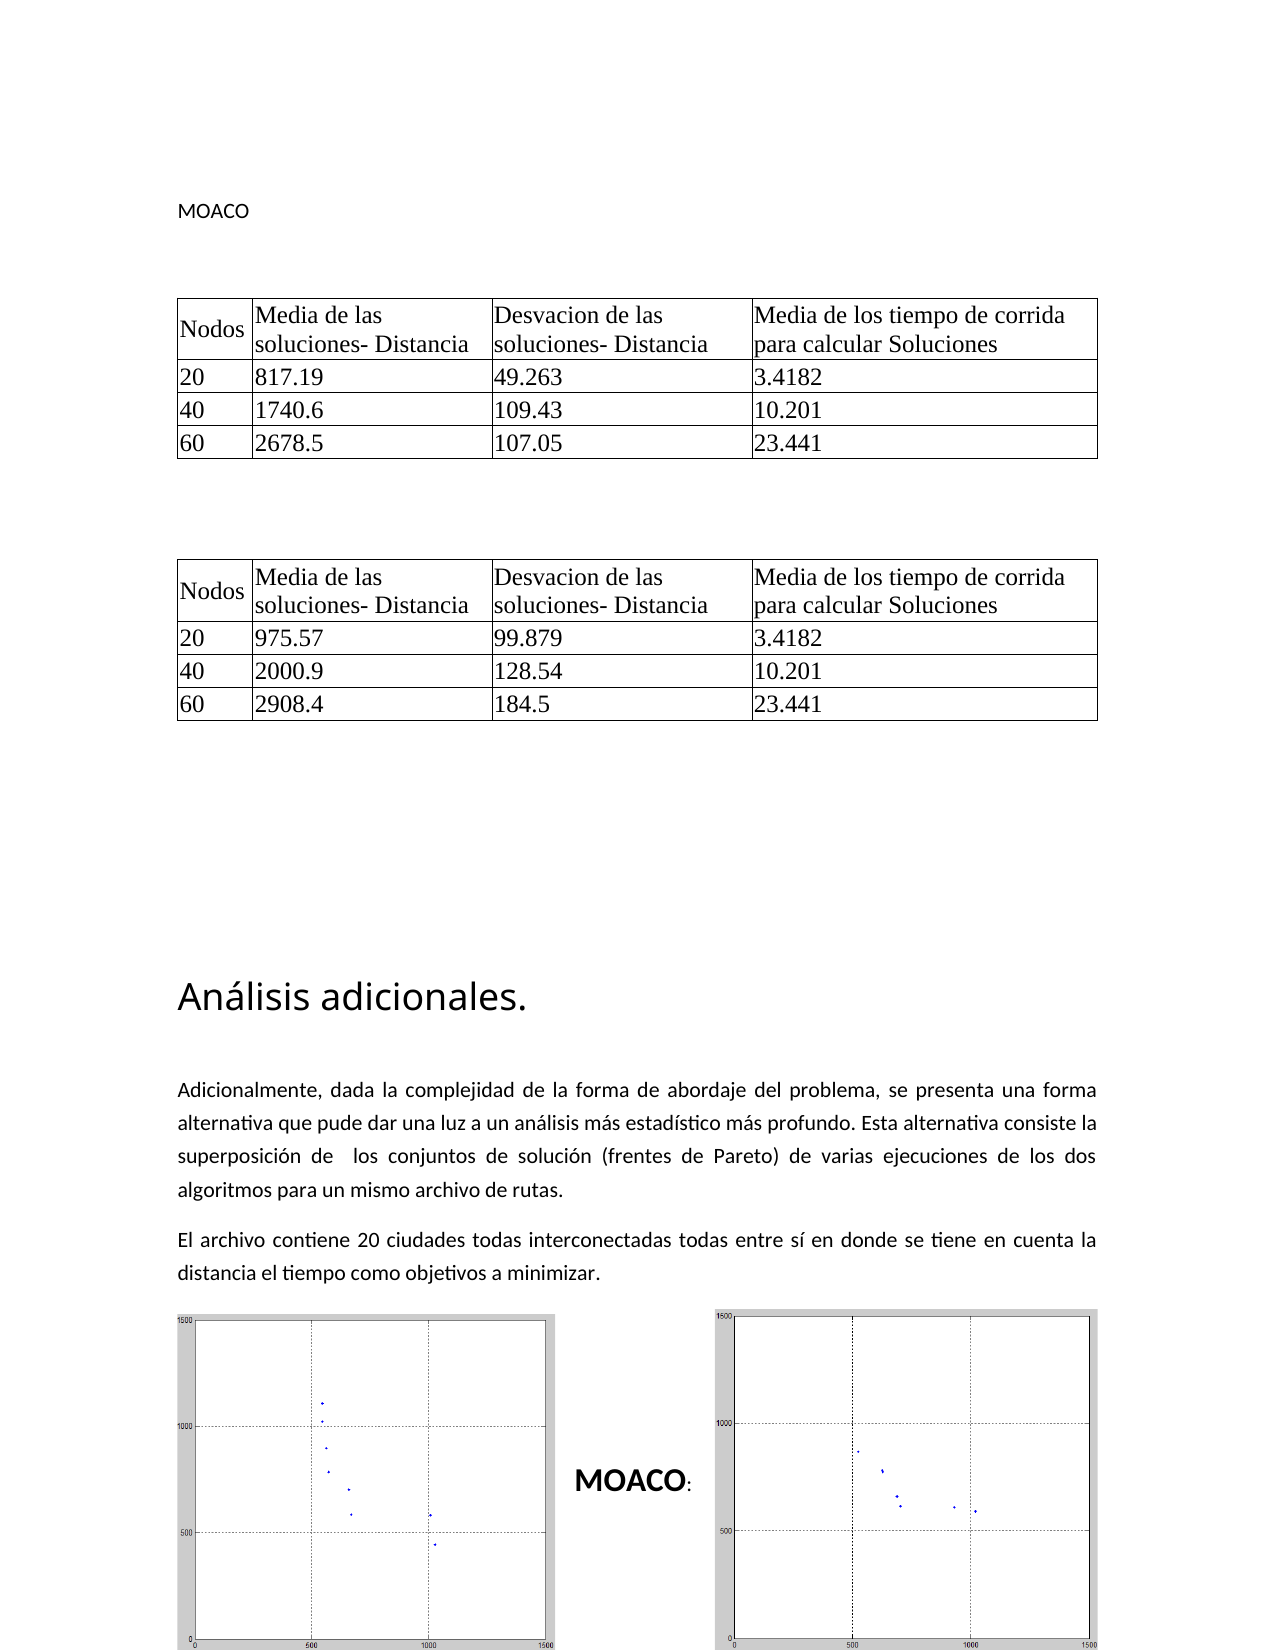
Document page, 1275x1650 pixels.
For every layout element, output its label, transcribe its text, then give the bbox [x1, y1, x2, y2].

picture [177, 1314, 556, 1650]
table_cell 23.441 [753, 426, 1097, 458]
table_cell 2000.9 [253, 655, 492, 687]
table_cell 184.5 [493, 688, 752, 719]
table_header Desvacion de las soluciones- Distancia [493, 560, 752, 621]
table_cell 23.441 [753, 688, 1097, 719]
table_cell 975.57 [253, 622, 492, 654]
table_cell 99.879 [493, 622, 752, 654]
picture [714, 1309, 1098, 1650]
table_cell 1740.6 [253, 393, 492, 425]
table_header Media de las soluciones- Distancia [253, 299, 492, 359]
table_header Media de los tiempo de corrida para calcular Soluciones [753, 299, 1097, 359]
table_cell 3.4182 [753, 360, 1097, 392]
table_header Desvacion de las soluciones- Distancia [493, 299, 752, 359]
table_header Nodos [178, 299, 252, 359]
table_header Media de los tiempo de corrida para calcular Soluciones [753, 560, 1097, 621]
table_cell 2678.5 [253, 426, 492, 458]
table_cell 817.19 [253, 360, 492, 392]
table_cell 40 [178, 393, 252, 425]
table_header Nodos [178, 560, 252, 621]
table_cell 128.54 [493, 655, 752, 687]
text El archivo contiene 20 ciudades todas interconectadas todas entre sí en donde se tiene en cuenta la distancia el tiempo como objetivos a minimizar. [177, 1226, 1098, 1286]
table_header Media de las soluciones- Distancia [253, 560, 492, 621]
table_cell 2908.4 [253, 688, 492, 719]
table_cell 20 [178, 622, 252, 654]
table_cell 107.05 [493, 426, 752, 458]
table_cell 49.263 [493, 360, 752, 392]
table_cell 10.201 [753, 655, 1097, 687]
table_cell 109.43 [493, 393, 752, 425]
table_cell 3.4182 [753, 622, 1097, 654]
text MOACO: [556, 1459, 714, 1500]
table_cell 40 [178, 655, 252, 687]
table_cell 10.201 [753, 393, 1097, 425]
table_cell 20 [178, 360, 252, 392]
subtitle Análisis adicionales. [177, 971, 1098, 1022]
text MOACO [177, 198, 1098, 224]
table_cell 60 [178, 688, 252, 719]
table_cell 60 [178, 426, 252, 458]
